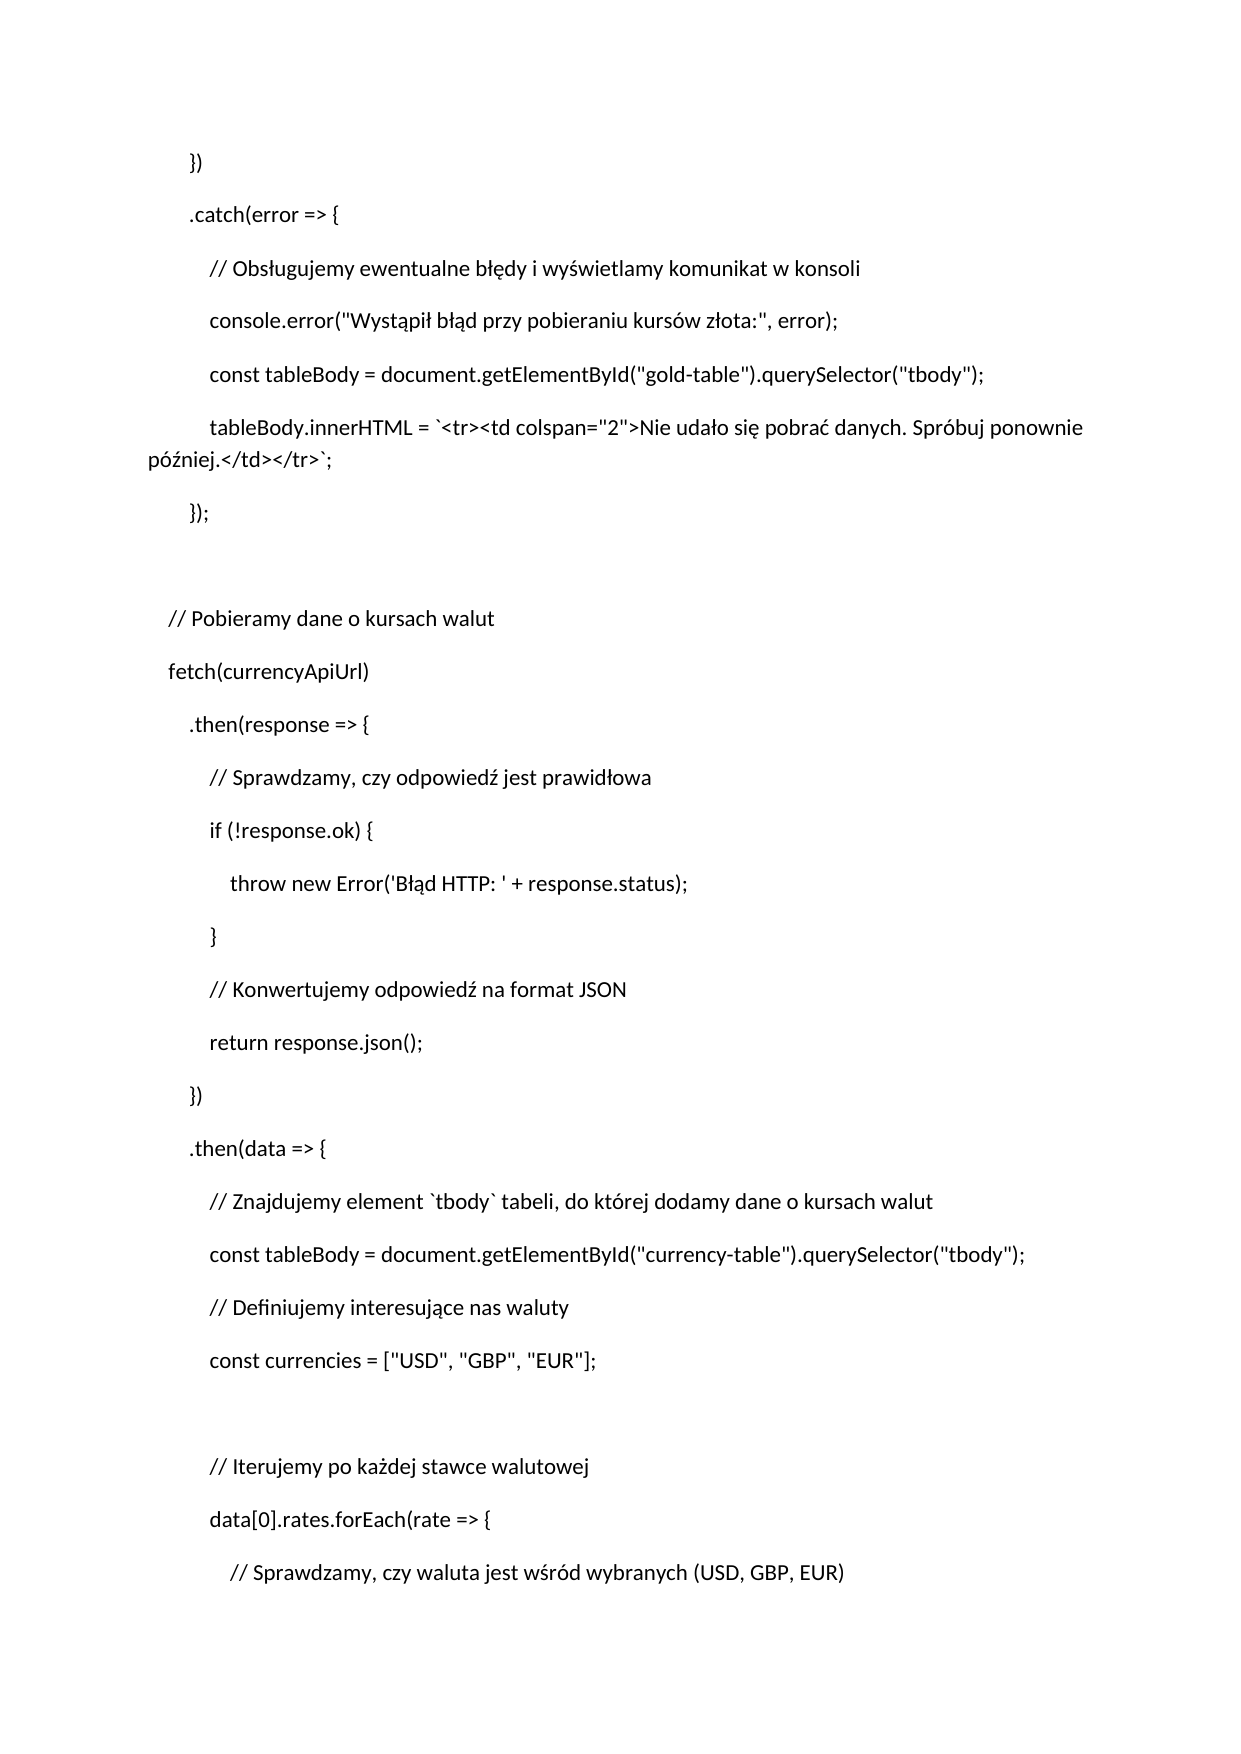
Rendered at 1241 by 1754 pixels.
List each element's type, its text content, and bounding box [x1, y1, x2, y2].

text }) [148, 148, 1093, 176]
text if (!response.ok) { [148, 816, 1093, 844]
text const currencies = ["USD", "GBP", "EUR"]; [148, 1346, 1093, 1374]
text .catch(error => { [148, 201, 1093, 229]
text // Obsługujemy ewentualne błędy i wyświetlamy komunikat w konsoli [148, 254, 1093, 282]
text // Sprawdzamy, czy waluta jest wśród wybranych (USD, GBP, EUR) [148, 1558, 1093, 1586]
text const tableBody = document.getElementById("currency-table").querySelector("tbody"); [148, 1240, 1093, 1268]
text fetch(currencyApiUrl) [148, 657, 1093, 685]
text return response.json(); [148, 1028, 1093, 1056]
text // Pobieramy dane o kursach walut [148, 604, 1093, 632]
text }) [148, 1081, 1093, 1109]
text .then(response => { [148, 710, 1093, 738]
text // Iterujemy po każdej stawce walutowej [148, 1452, 1093, 1480]
text console.error("Wystąpił błąd przy pobieraniu kursów złota:", error); [148, 307, 1093, 335]
text // Definiujemy interesujące nas waluty [148, 1293, 1093, 1321]
text throw new Error('Błąd HTTP: ' + response.status); [148, 869, 1093, 897]
text tableBody.innerHTML = `<tr><td colspan="2">Nie udało się pobrać danych. Spróbuj ponownie później.</td></tr>`; [148, 413, 1093, 473]
text }); [148, 498, 1093, 526]
text // Konwertujemy odpowiedź na format JSON [148, 975, 1093, 1003]
text // Sprawdzamy, czy odpowiedź jest prawidłowa [148, 763, 1093, 791]
text } [148, 922, 1093, 950]
text .then(data => { [148, 1134, 1093, 1162]
text // Znajdujemy element `tbody` tabeli, do której dodamy dane o kursach walut [148, 1187, 1093, 1215]
text const tableBody = document.getElementById("gold-table").querySelector("tbody"); [148, 360, 1093, 388]
text data[0].rates.forEach(rate => { [148, 1505, 1093, 1533]
